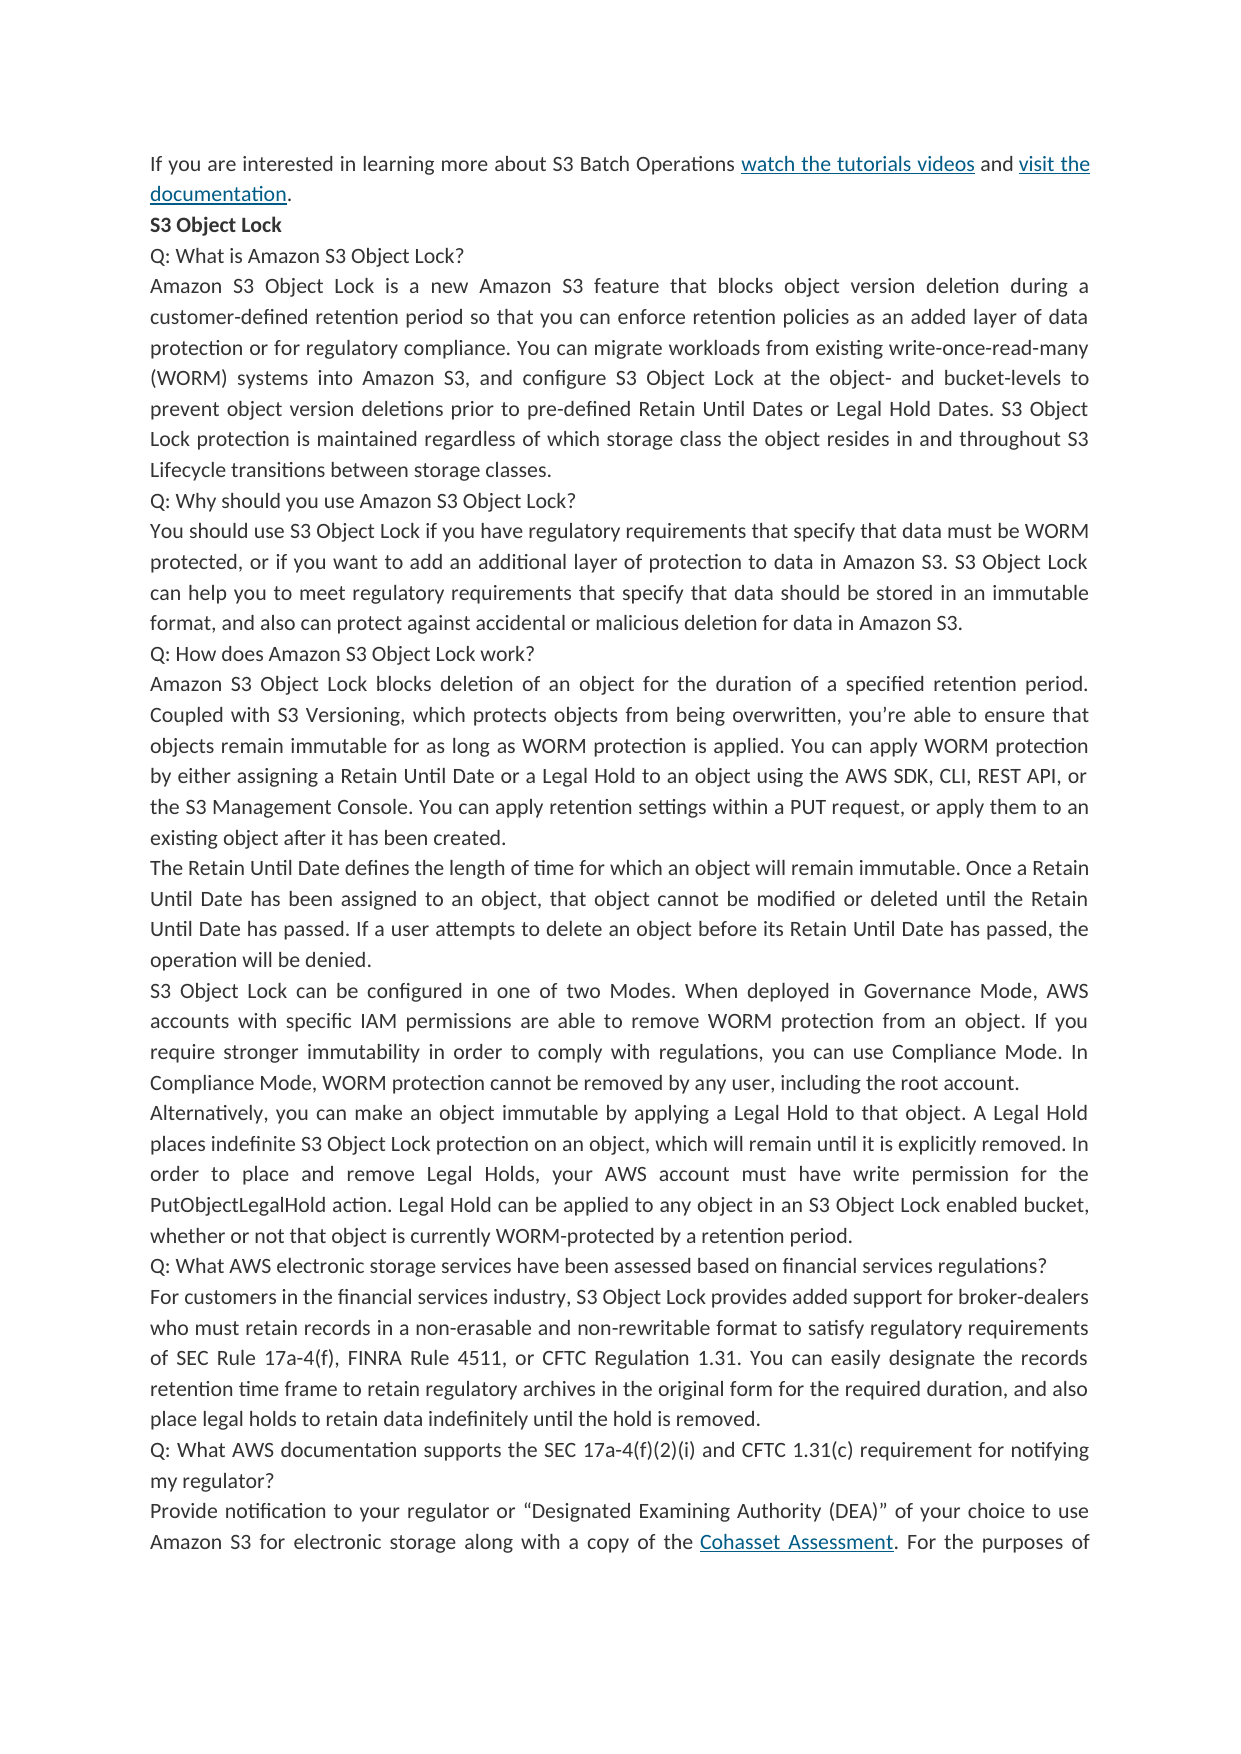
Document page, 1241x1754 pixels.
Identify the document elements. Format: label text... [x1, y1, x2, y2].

text Alternatively, you can make an object immutable by applying a Legal Hold to that object. A Legal Hold places indefinite S3 Object Lock protection on an object, which will remain until it is explicitly removed. In order to place and remove Legal Holds, your AWS account must have write permission for the PutObjectLegalHold action. Legal Hold can be applied to any object in an S3 Object Lock enabled bucket, whether or not that object is currently WORM-protected by a retention period. [150, 1099, 1090, 1248]
text Q: What AWS electronic storage services have been assessed based on financial services regulations? [150, 1252, 1090, 1279]
text Q: How does Amazon S3 Object Lock work? [150, 640, 1090, 667]
text Q: What is Amazon S3 Object Lock? [150, 242, 1090, 268]
text You should use S3 Object Lock if you have regulatory requirements that specify that data must be WORM protected, or if you want to add an additional layer of protection to data in Amazon S3. S3 Object Lock can help you to meet regulatory requirements that specify that data should be stored in an immutable format, and also can protect against accidental or malicious deletion for data in Amazon S3. [150, 517, 1090, 636]
text Amazon S3 Object Lock blocks deletion of an object for the duration of a specified retention period. Coupled with S3 Versioning, which protects objects from being overwritten, you’re able to ensure that objects remain immutable for as long as WORM protection is applied. You can apply WORM protection by either assigning a Retain Until Date or a Legal Hold to an object using the AWS SDK, CLI, REST API, or the S3 Management Console. You can apply retention settings within a PUT request, or apply them to an existing object after it has been created. [150, 671, 1090, 850]
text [150, 1497, 1090, 1555]
text If you are interested in learning more about S3 Batch Operations watch the tutorials videos and visit the documentation. [150, 150, 1090, 207]
text S3 Object Lock [150, 211, 1090, 238]
text Q: Why should you use Amazon S3 Object Lock? [150, 487, 1090, 513]
text Amazon S3 Object Lock is a new Amazon S3 feature that blocks object version deletion during a customer-defined retention period so that you can enforce retention policies as an added layer of data protection or for regulatory compliance. You can migrate workloads from existing write-once-read-many (WORM) systems into Amazon S3, and configure S3 Object Lock at the object- and bucket-levels to prevent object version deletions prior to pre-defined Retain Until Dates or Legal Hold Dates. S3 Object Lock protection is maintained regardless of which storage class the object resides in and throughout S3 Lifecycle transitions between storage classes. [150, 272, 1090, 483]
text For customers in the financial services industry, S3 Object Lock provides added support for broker-dealers who must retain records in a non-erasable and non-rewritable format to satisfy regulatory requirements of SEC Rule 17a-4(f), FINRA Rule 4511, or CFTC Regulation 1.31. You can easily designate the records retention time frame to retain regulatory archives in the original form for the required duration, and also place legal holds to retain data indefinitely until the hold is removed. [150, 1283, 1090, 1432]
text The Retain Until Date defines the length of time for which an object will remain immutable. Once a Retain Until Date has been assigned to an object, that object cannot be modified or deleted until the Retain Until Date has passed. If a user attempts to delete an object before its Retain Until Date has passed, the operation will be denied. [150, 854, 1090, 973]
text S3 Object Lock can be configured in one of two Modes. When deployed in Governance Mode, AWS accounts with specific IAM permissions are able to remove WORM protection from an object. If you require stronger immutability in order to comply with regulations, you can use Compliance Mode. In Compliance Mode, WORM protection cannot be removed by any user, including the root account. [150, 977, 1090, 1095]
text Q: What AWS documentation supports the SEC 17a-4(f)(2)(i) and CFTC 1.31(c) requirement for notifying my regulator? [150, 1436, 1090, 1493]
